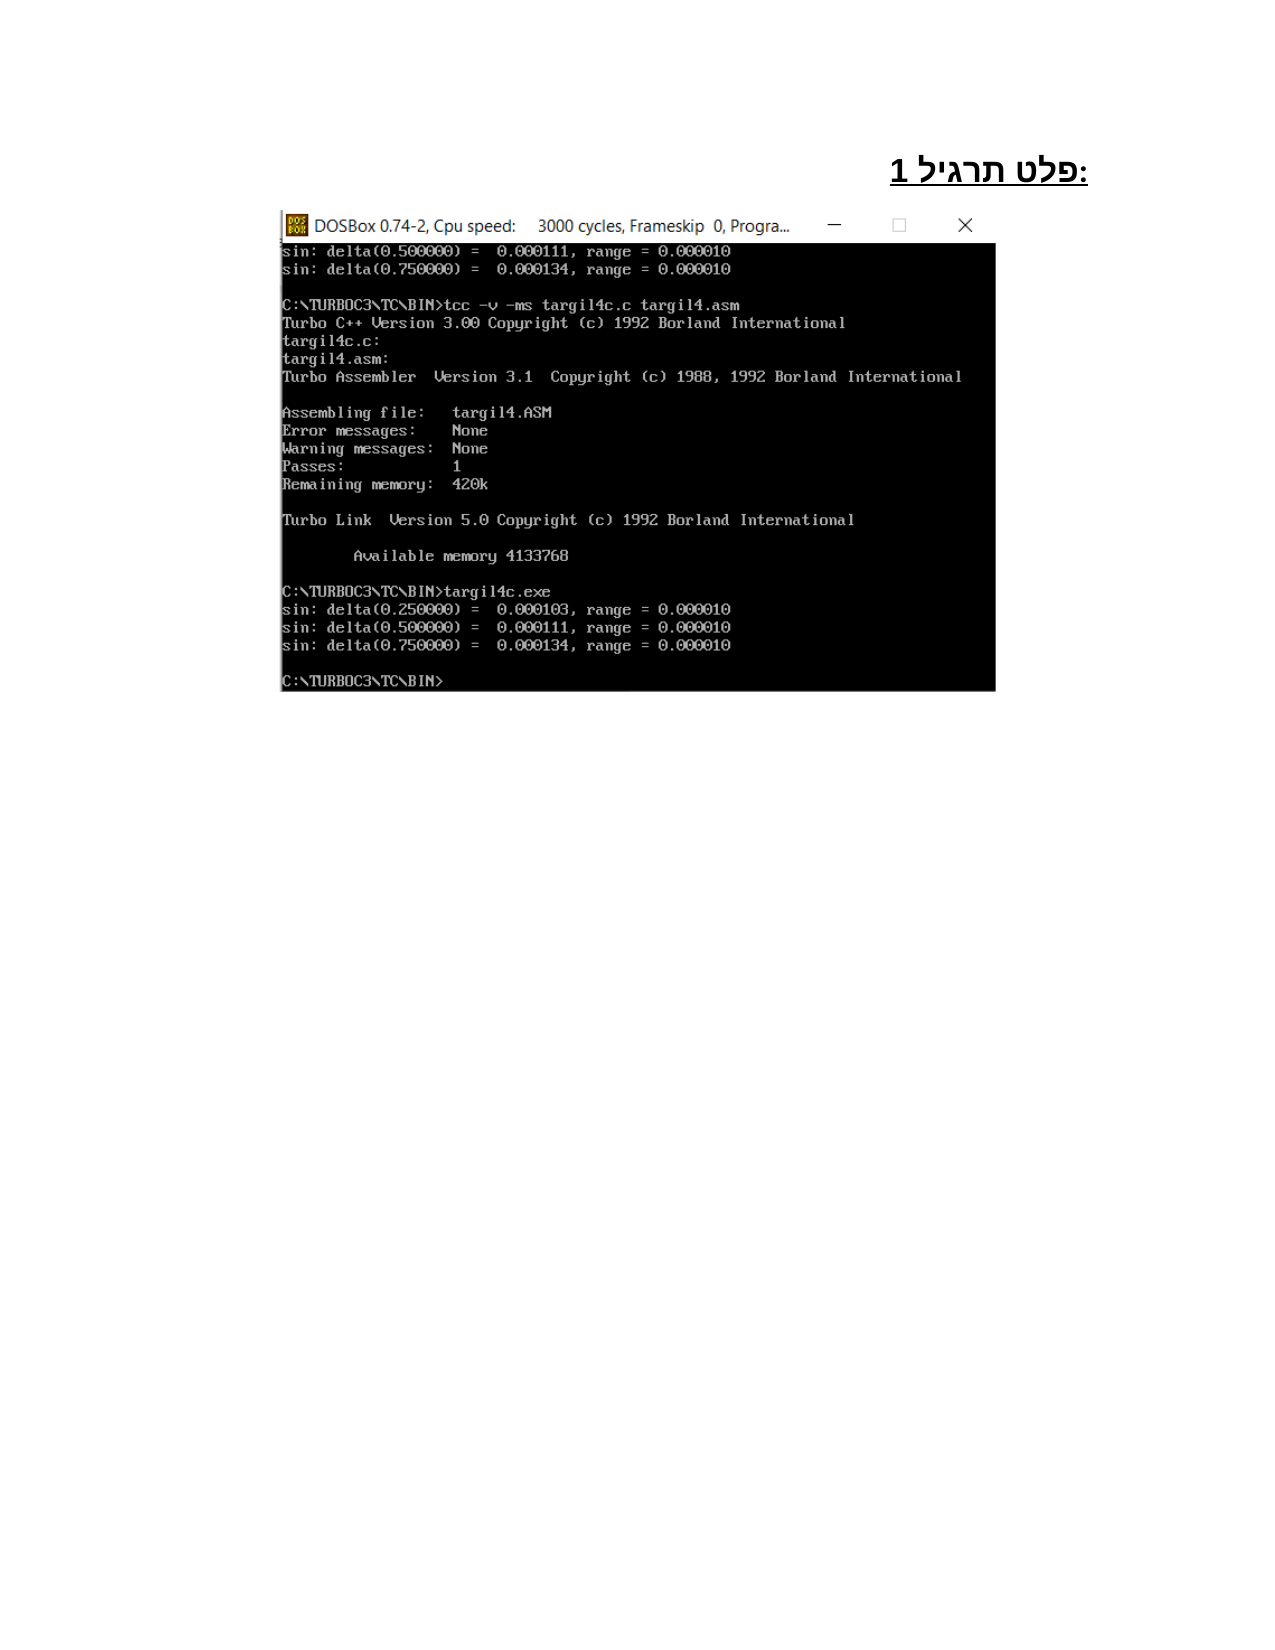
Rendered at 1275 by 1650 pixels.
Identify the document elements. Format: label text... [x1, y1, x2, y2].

picture [279, 210, 996, 692]
text פלט תרגיל 1: [187, 150, 1087, 191]
